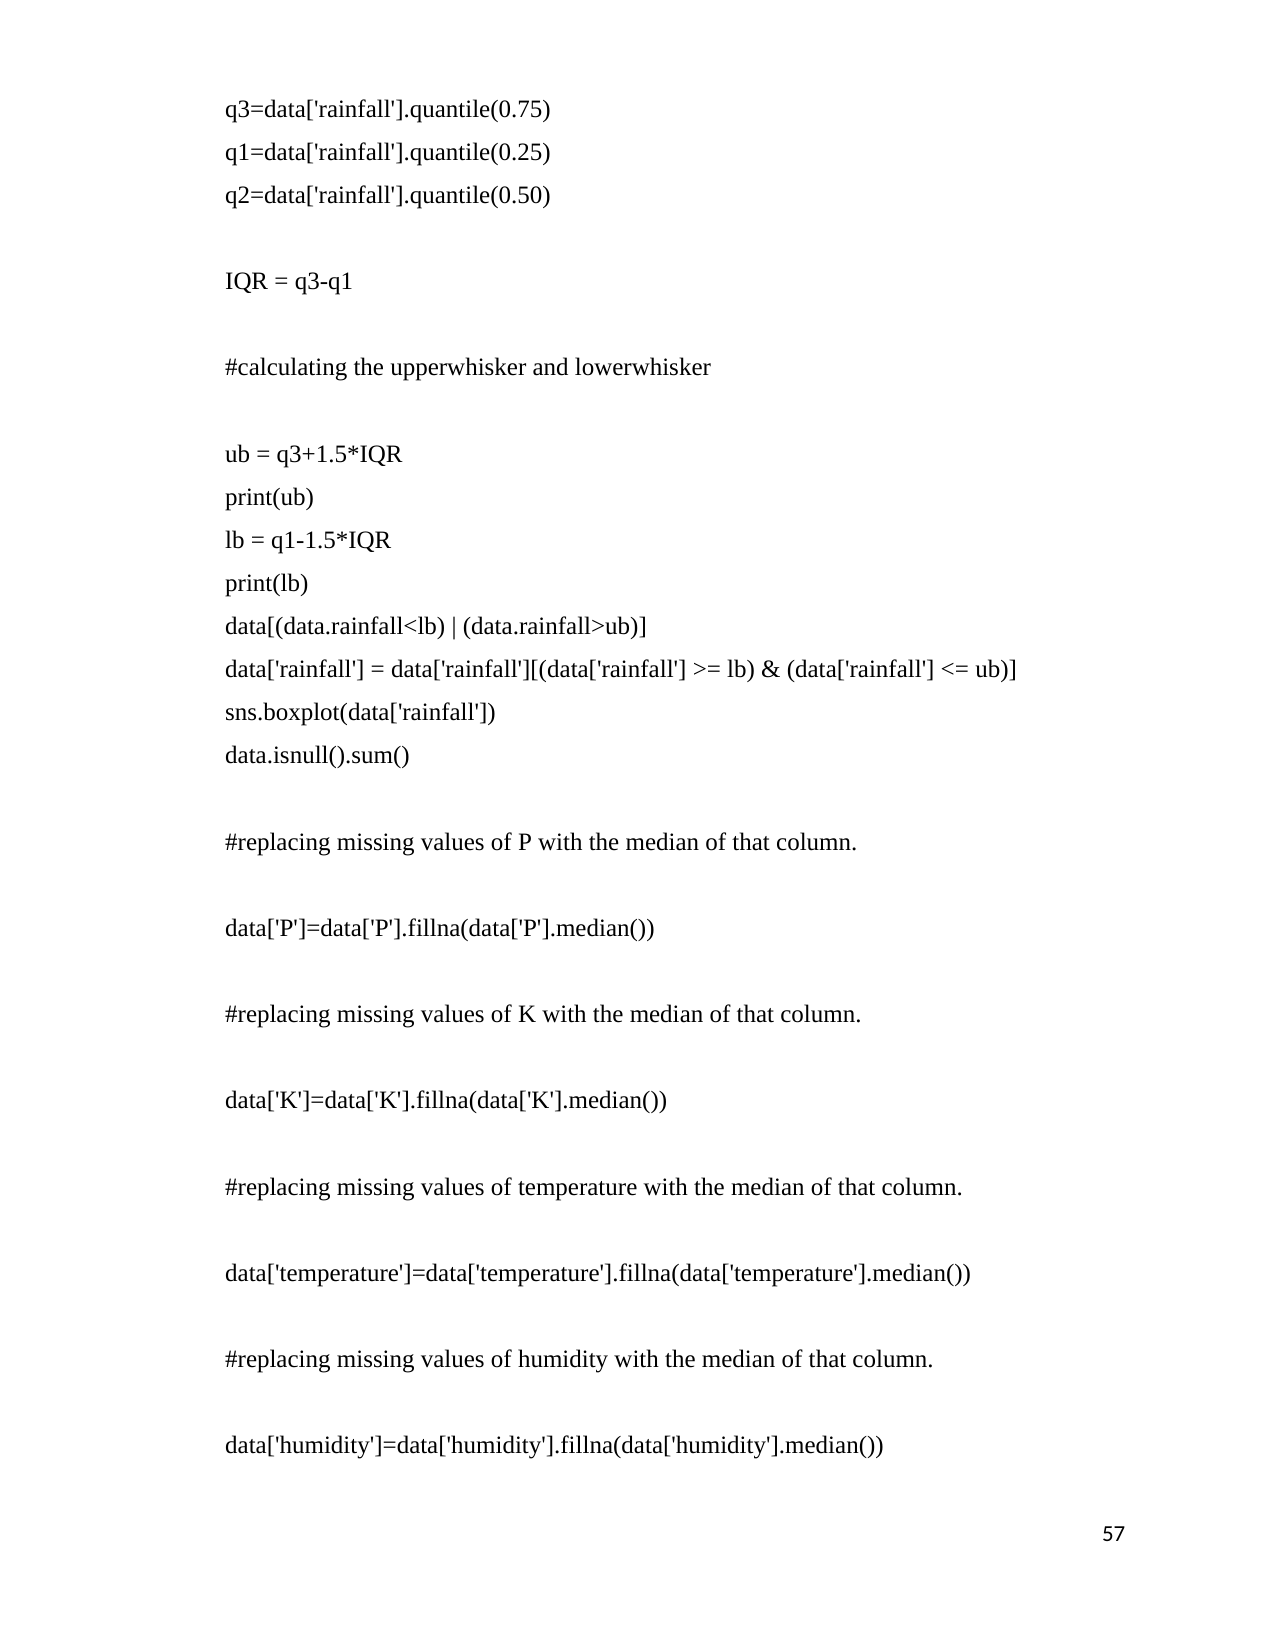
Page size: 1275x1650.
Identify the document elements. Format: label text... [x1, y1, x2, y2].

list ub = q3+1.5*IQR [225, 439, 1121, 467]
list IQR = q3-q1 [225, 266, 1121, 295]
list data['K']=data['K'].fillna(data['K'].median()) [225, 1086, 1121, 1114]
list print(ub) [225, 482, 1121, 511]
list q3=data['rainfall'].quantile(0.75) [225, 94, 1121, 122]
list data['humidity']=data['humidity'].fillna(data['humidity'].median()) [225, 1431, 1121, 1459]
list #calculating the upperwhisker and lowerwhisker [225, 352, 1121, 381]
list #replacing missing values of humidity with the median of that column. [225, 1344, 1121, 1373]
list data['P']=data['P'].fillna(data['P'].median()) [225, 913, 1121, 942]
list q2=data['rainfall'].quantile(0.50) [225, 180, 1121, 209]
list lb = q1-1.5*IQR [225, 525, 1121, 554]
list #replacing missing values of temperature with the median of that column. [225, 1172, 1121, 1201]
list data['temperature']=data['temperature'].fillna(data['temperature'].median()) [225, 1258, 1121, 1287]
list #replacing missing values of K with the median of that column. [225, 999, 1121, 1028]
list data.isnull().sum() [225, 741, 1121, 769]
list data['rainfall'] = data['rainfall'][(data['rainfall'] >= lb) & (data['rainfall'] <= ub)] [225, 654, 1121, 683]
list #replacing missing values of P with the median of that column. [225, 827, 1121, 856]
list data[(data.rainfall<lb) | (data.rainfall>ub)] [225, 611, 1121, 640]
list q1=data['rainfall'].quantile(0.25) [225, 137, 1121, 166]
list print(lb) [225, 568, 1121, 597]
list sns.boxplot(data['rainfall']) [225, 697, 1121, 726]
